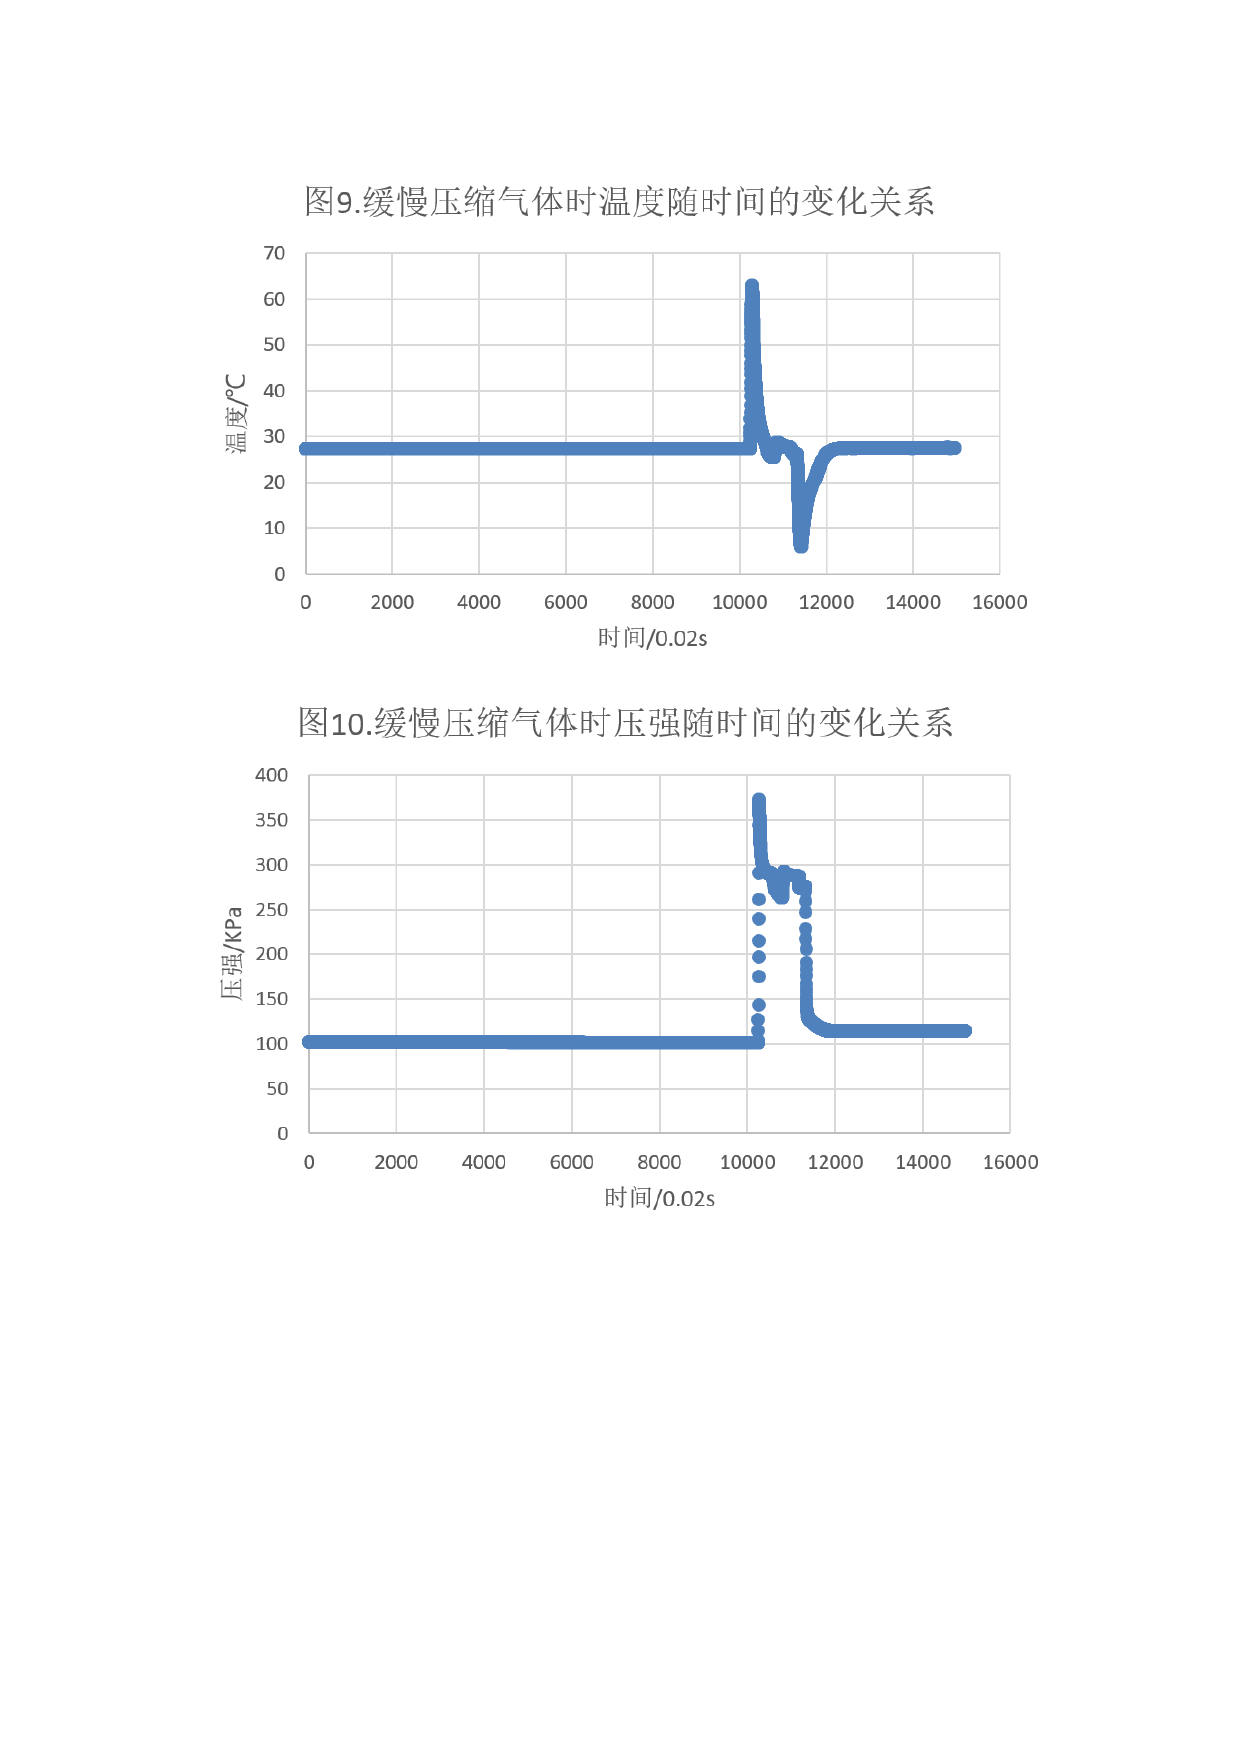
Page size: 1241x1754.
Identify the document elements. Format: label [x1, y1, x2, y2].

picture [187, 162, 1048, 681]
picture [187, 682, 1063, 1239]
